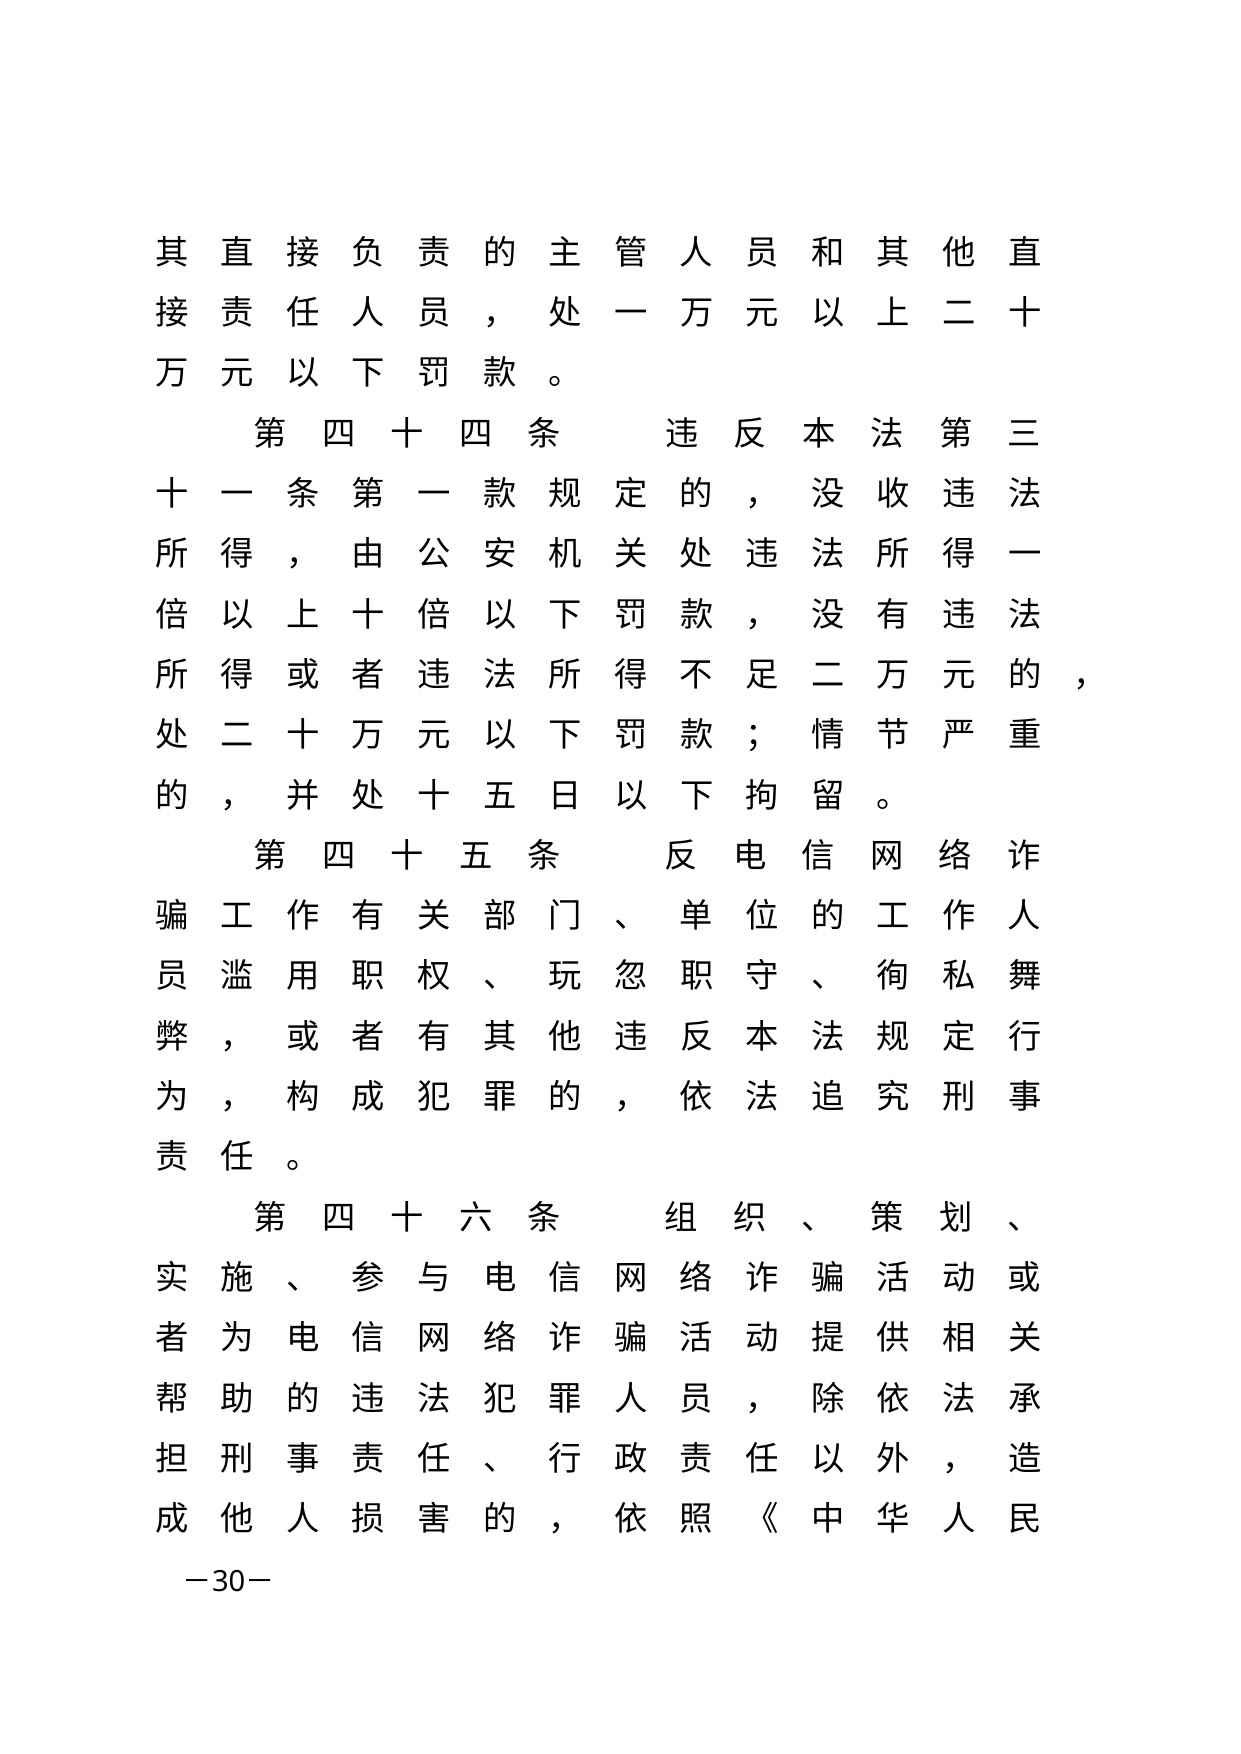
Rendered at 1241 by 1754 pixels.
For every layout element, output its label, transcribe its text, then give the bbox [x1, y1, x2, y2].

text 第四十五条 反电信网络诈骗工作有关部门、单位的工作人员滥用职权、玩忽职守、徇私舞弊，或者有其他违反本法规定行为，构成犯罪的，依法追究刑事责任。 [155, 823, 1073, 1184]
text 第四十四条 违反本法第三十一条第一款规定的，没收违法所得，由公安机关处违法所得一倍以上十倍以下罚款，没有违法所得或者违法所得不足二万元的，处二十万元以下罚款；情节严重的，并处十五日以下拘留。 [155, 400, 1073, 823]
text 第四十六条 组织、策划、实施、参与电信网络诈骗活动或者为电信网络诈骗活动提供相关帮助的违法犯罪人员，除依法承担刑事责任、行政责任以外，造成他人损害的，依照《中华人民共和国民法典》等法律的规定承担民事责任。 [155, 1184, 1073, 1546]
